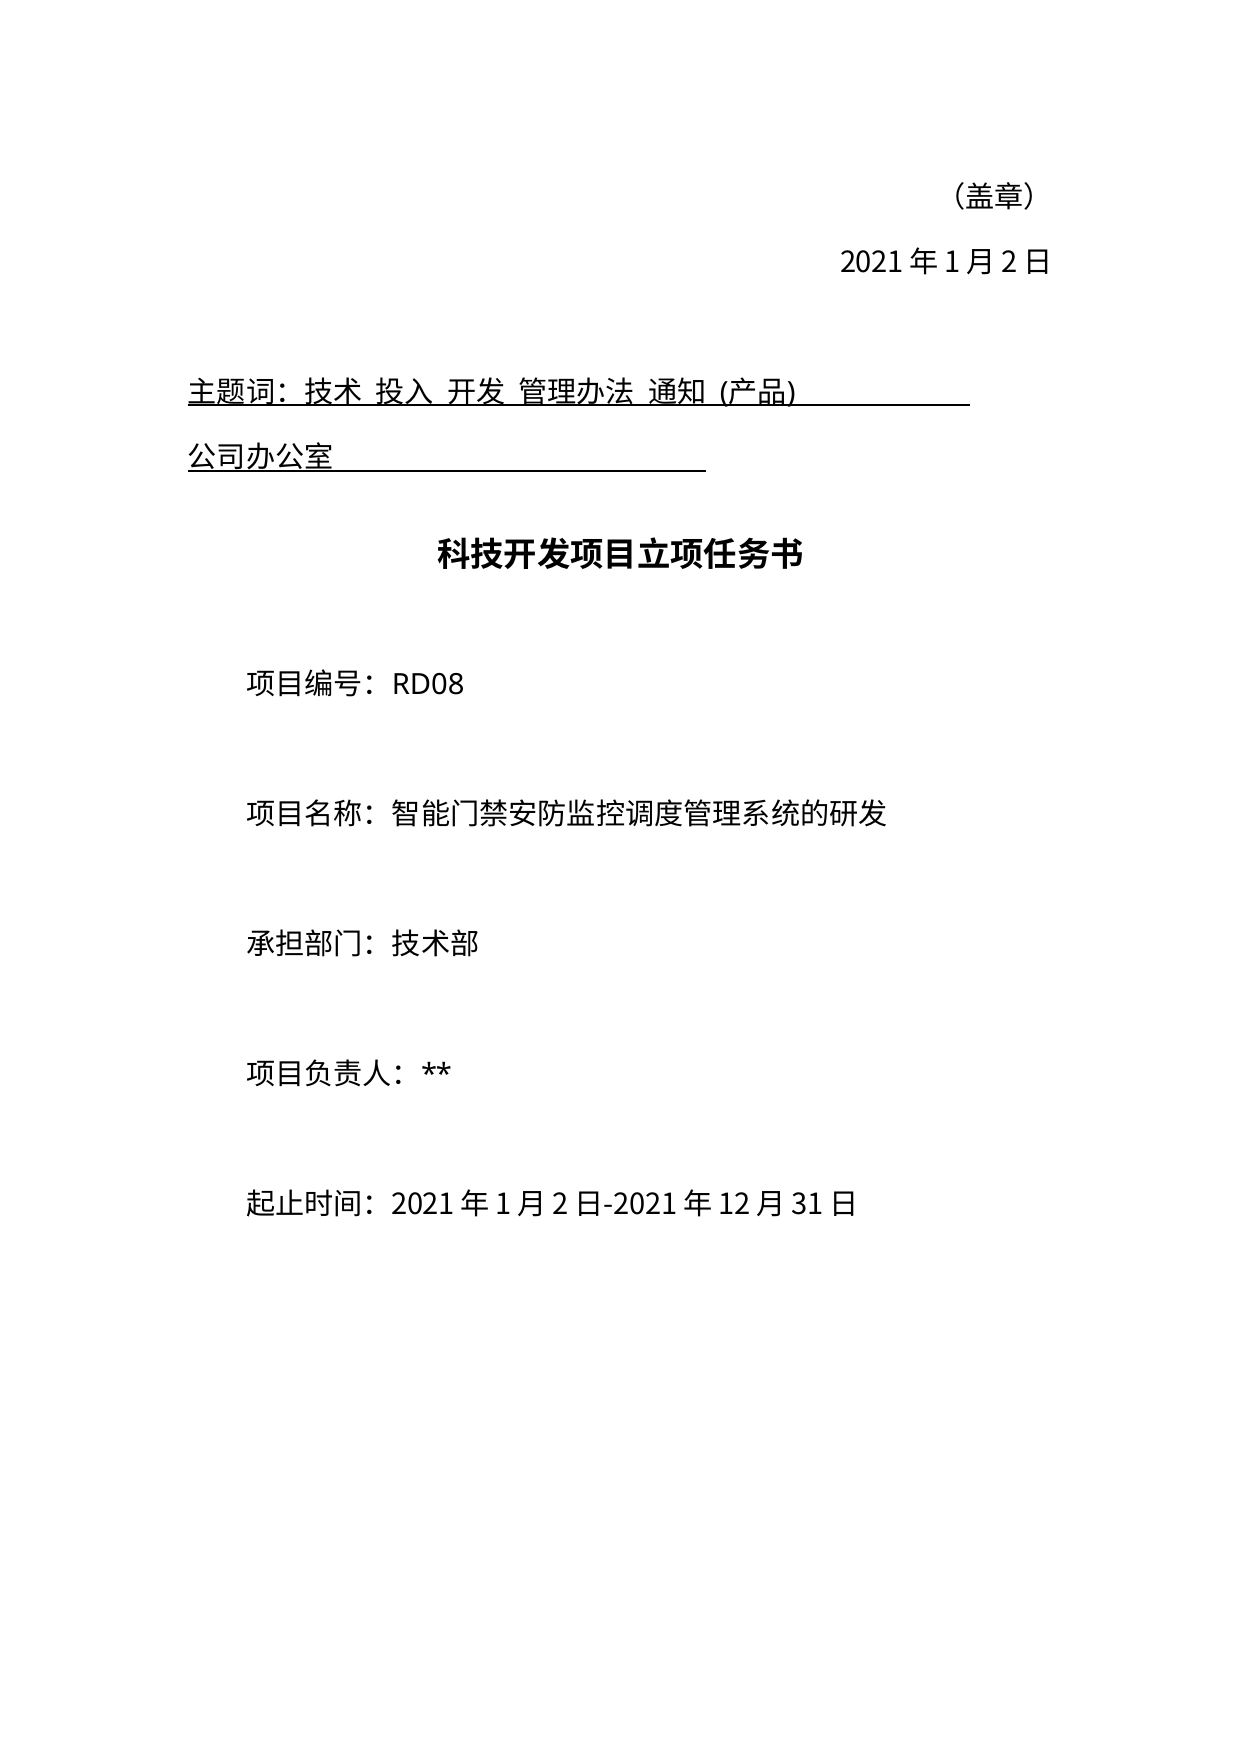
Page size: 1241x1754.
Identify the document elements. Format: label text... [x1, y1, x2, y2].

text 项目名称：智能门禁安防监控调度管理系统的研发 [187, 779, 1053, 844]
text 项目负责人：** [187, 1039, 1053, 1104]
text 起止时间：2021年1月2日-2021年12月31日 [187, 1169, 1053, 1234]
text 公司办公室 [187, 422, 1050, 487]
text 承担部门：技术部 [187, 909, 1053, 974]
text 主题词：技术 投入 开发 管理办法 通知 (产品) [187, 357, 1050, 422]
text 科技开发项目立项任务书 [187, 519, 1053, 584]
text 项目编号：RD08 [187, 649, 1053, 714]
text 2021年1月2日 [187, 227, 1053, 292]
text （盖章） [187, 162, 1053, 227]
